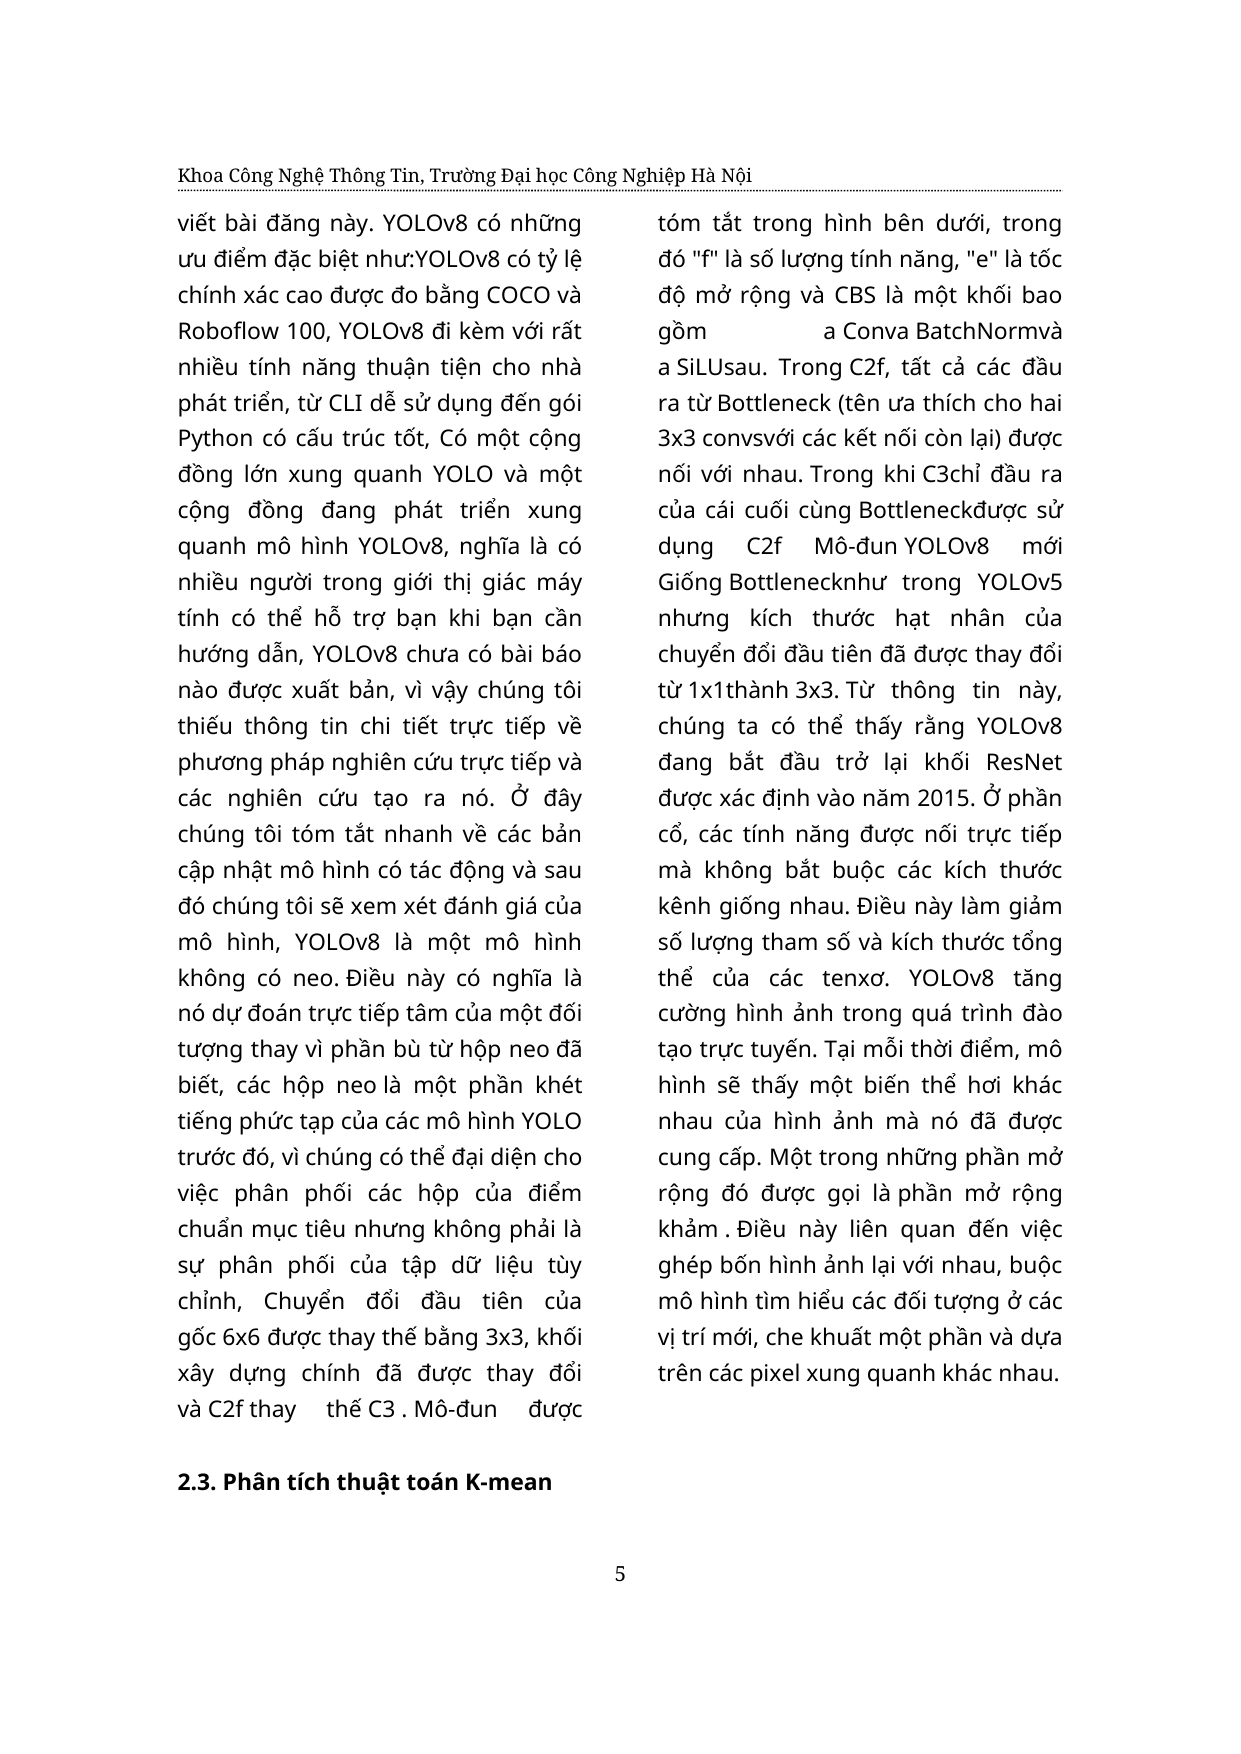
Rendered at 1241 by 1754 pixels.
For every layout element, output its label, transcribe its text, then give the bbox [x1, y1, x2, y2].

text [658, 207, 1063, 1388]
text 2.3. Phân tích thuật toán K-mean [177, 1466, 583, 1497]
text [177, 207, 583, 1424]
